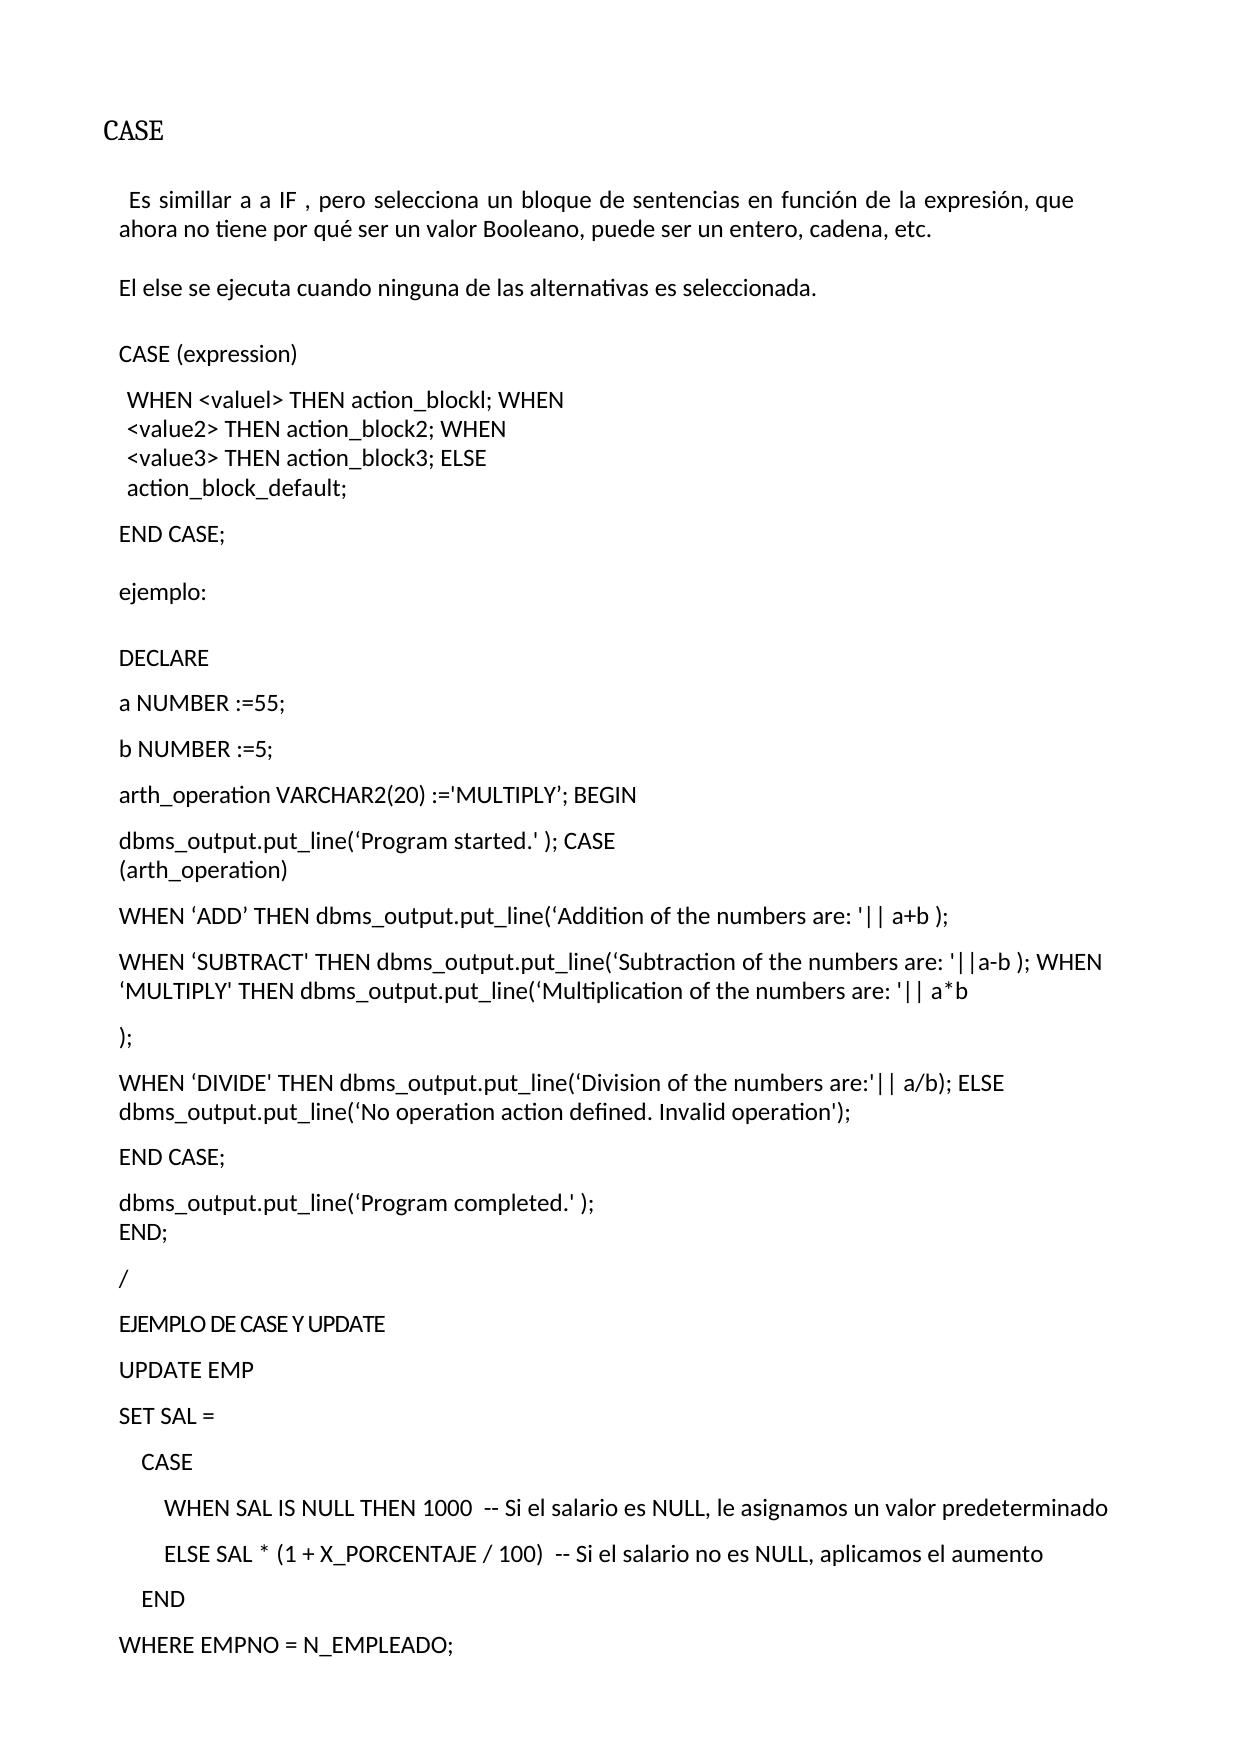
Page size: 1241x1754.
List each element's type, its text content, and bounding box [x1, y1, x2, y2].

subtitle CASE [103, 114, 1137, 148]
text END CASE; [119, 1143, 1137, 1172]
text EJEMPLO DE CASE Y UPDATE [119, 1309, 1137, 1339]
text El else se ejecuta cuando ninguna de las alternativas es seleccionada. [119, 272, 1137, 303]
text ELSE SAL * (1 + X_PORCENTAJE / 100) -- Si el salario no es NULL, aplicamos el aumento [119, 1539, 1137, 1568]
text UPDATE EMP [119, 1355, 1137, 1384]
text WHEN ‘SUBTRACT' THEN dbms_output.put_line(‘Subtraction of the numbers are: '||a-b ); WHEN ‘MULTIPLY' THEN dbms_output.put_line(‘Multiplication of the numbers are: '|| a*b [119, 947, 1137, 1006]
text WHEN ‘DIVIDE' THEN dbms_output.put_line(‘Division of the numbers are:'|| a/b); ELSE dbms_output.put_line(‘No operation action defined. Invalid operation'); [119, 1068, 1071, 1126]
text dbms_output.put_line(‘Program completed.' ); END; [119, 1188, 642, 1247]
text b NUMBER :=5; [119, 734, 1137, 763]
text WHEN ‘ADD’ THEN dbms_output.put_line(‘Addition of the numbers are: '|| a+b ); [119, 901, 1137, 930]
text WHERE EMPNO = N_EMPLEADO; [119, 1630, 1137, 1659]
text WHEN <valuel> THEN action_blockl; WHEN <value2> THEN action_block2; WHEN <value3> THEN action_block3; ELSE action_block_default; [127, 385, 590, 502]
text END [119, 1584, 1137, 1614]
text WHEN SAL IS NULL THEN 1000 -- Si el salario es NULL, le asignamos un valor predeterminado [119, 1493, 1137, 1522]
text Es simillar a a IF , pero selecciona un bloque de sentencias en función de la expresión, que ahora no tiene por qué ser un valor Booleano, puede ser un entero, cadena, etc. [119, 185, 1137, 244]
text ejemplo: [119, 576, 1137, 606]
text CASE (expression) [119, 338, 1137, 368]
text SET SAL = [119, 1401, 1137, 1430]
text / [119, 1264, 1137, 1293]
text END CASE; [119, 519, 1137, 548]
text CASE [119, 1447, 1137, 1476]
text ); [119, 1022, 1137, 1051]
text DECLARE [119, 642, 1137, 672]
text arth_operation VARCHAR2(20) :='MULTIPLY’; BEGIN [119, 780, 642, 809]
text dbms_output.put_line(‘Program started.' ); CASE (arth_operation) [119, 826, 642, 885]
text a NUMBER :=55; [119, 688, 1137, 718]
